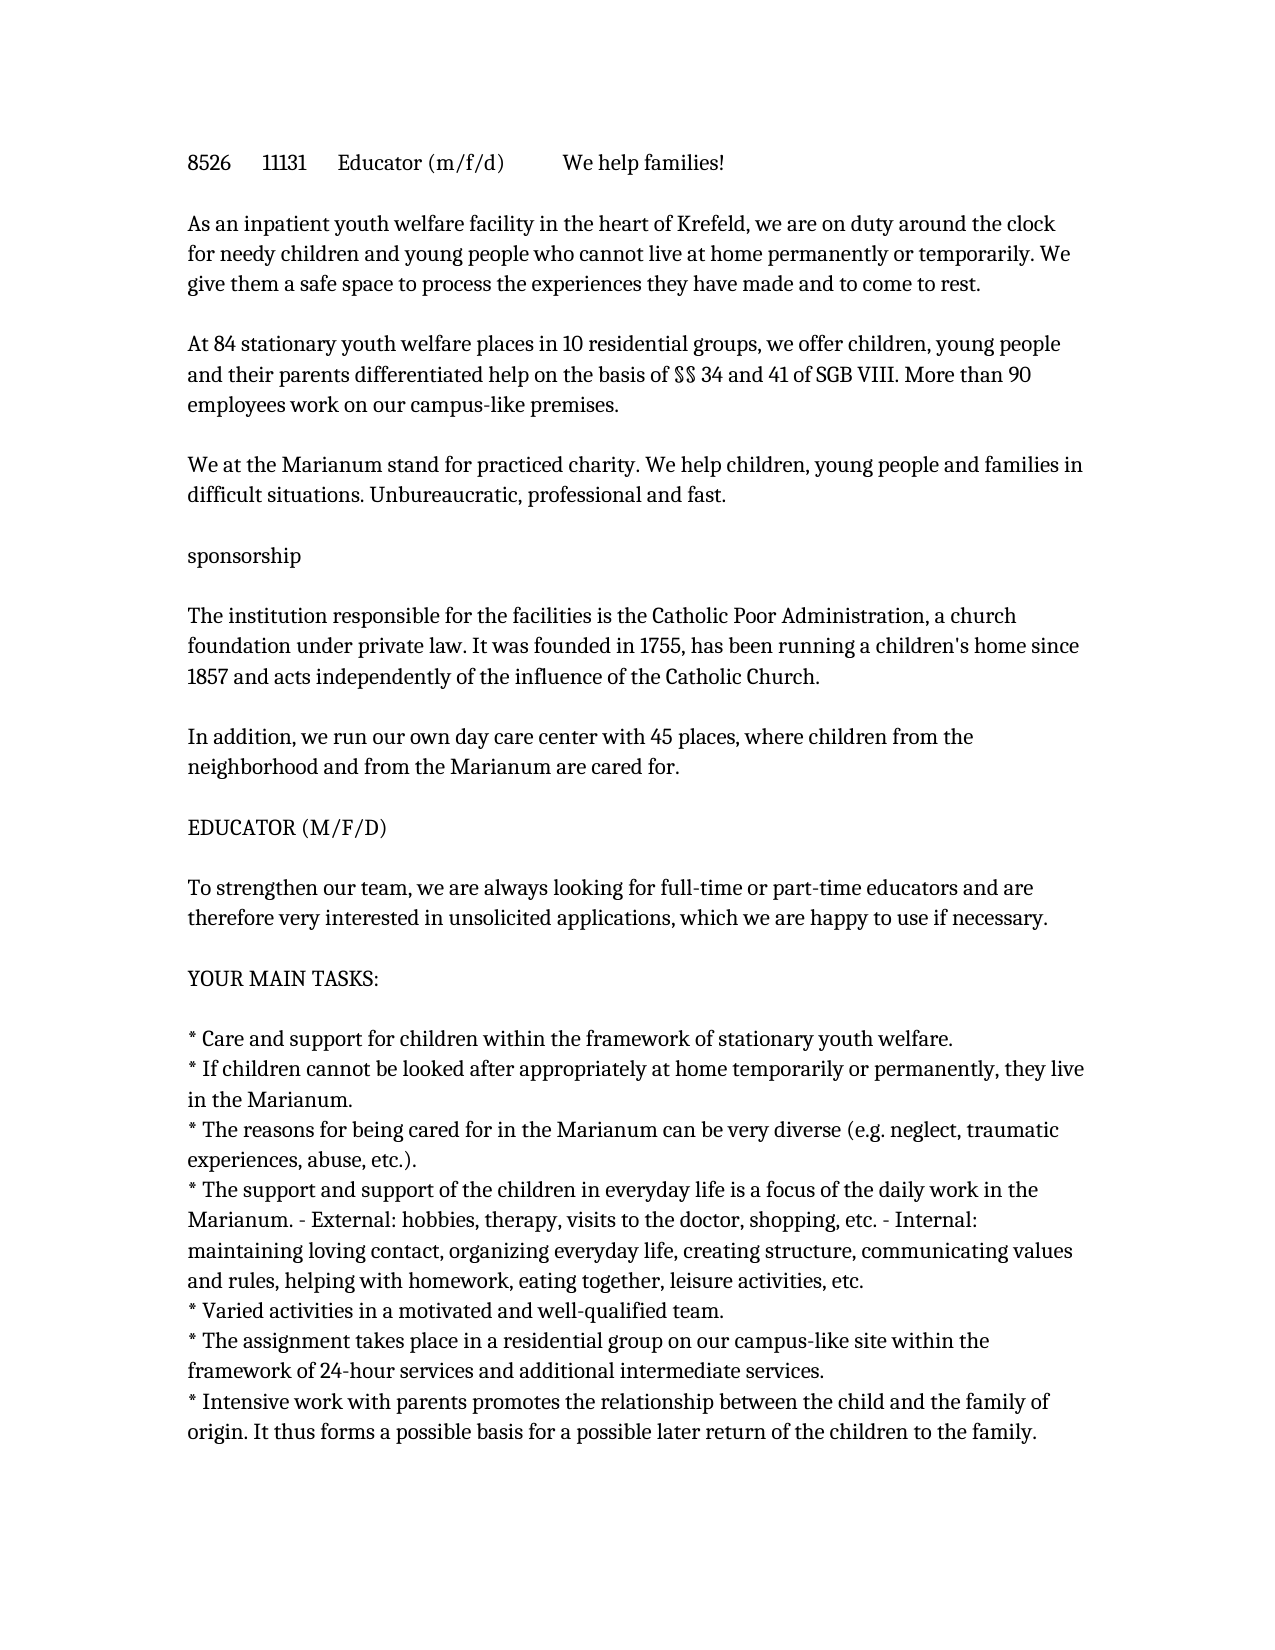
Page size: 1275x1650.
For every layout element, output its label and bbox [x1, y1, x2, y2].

text [187, 150, 1087, 1475]
